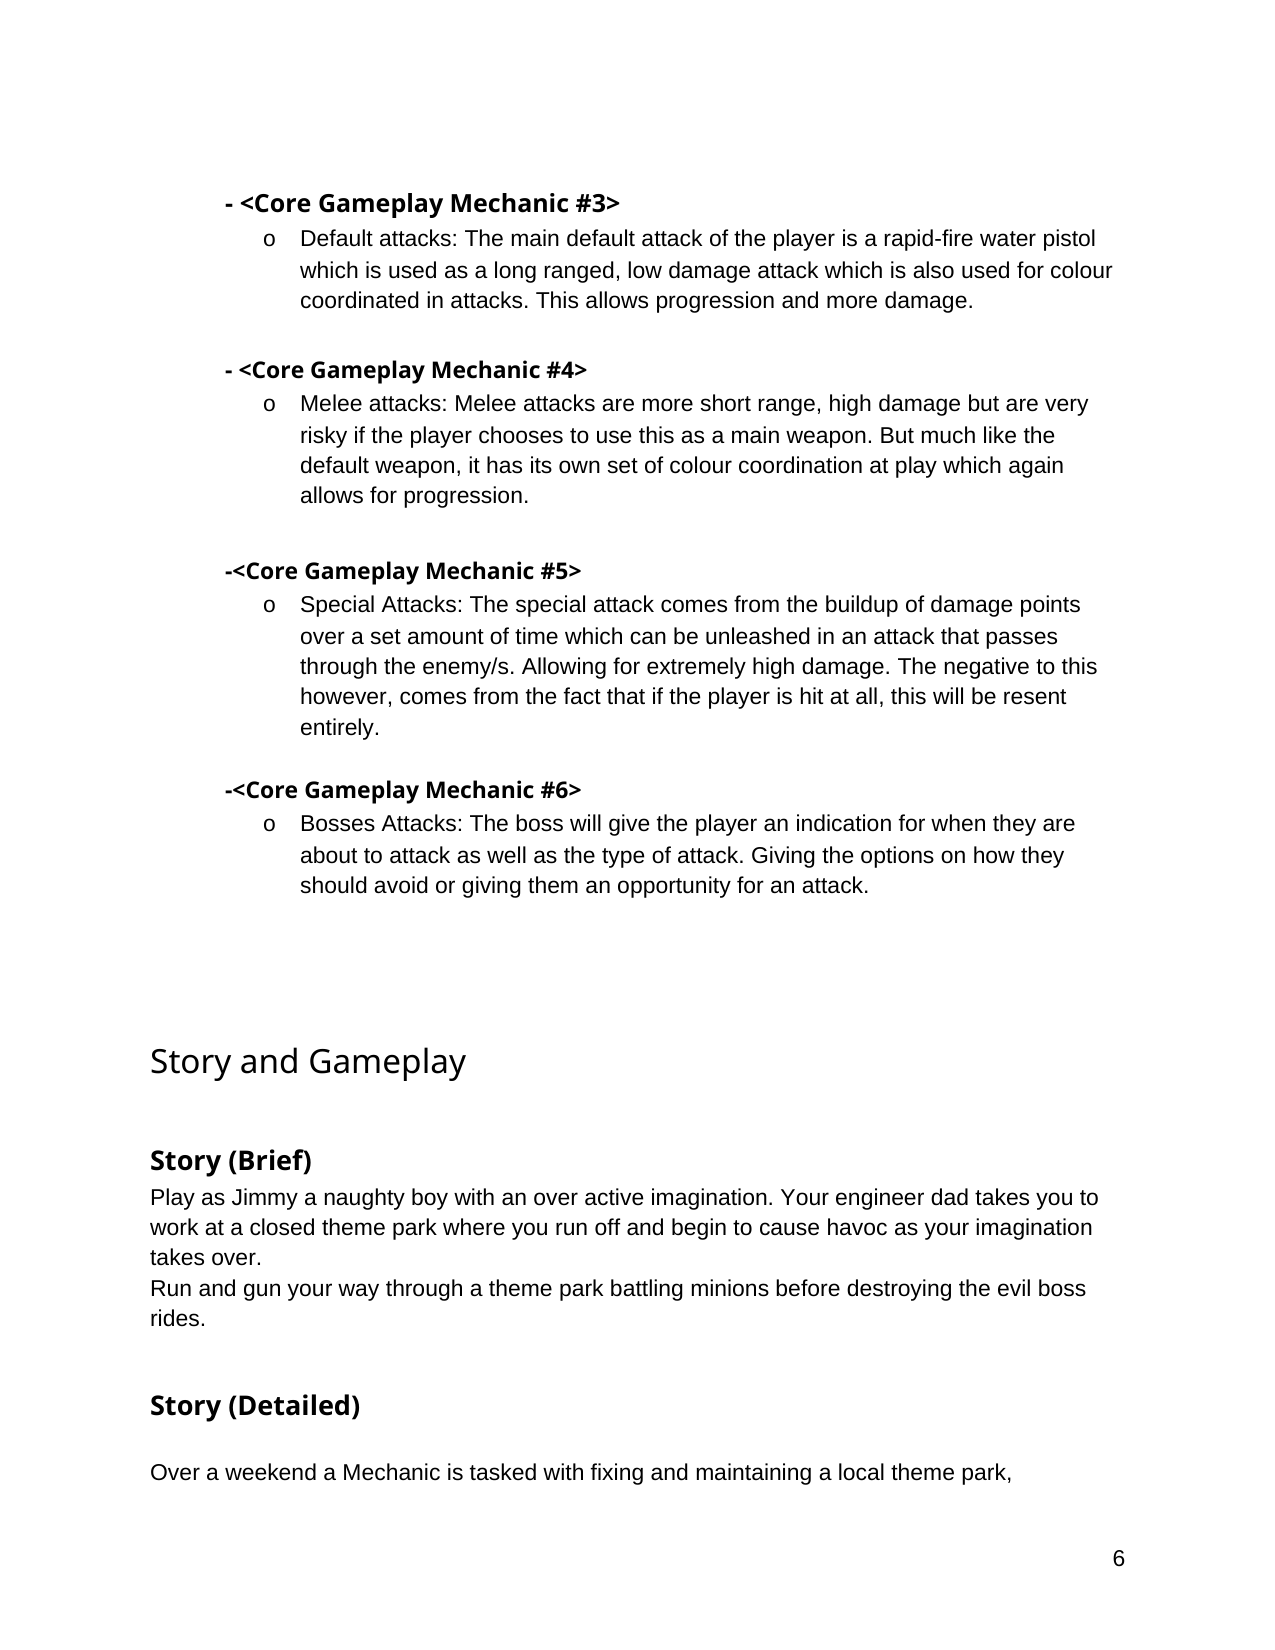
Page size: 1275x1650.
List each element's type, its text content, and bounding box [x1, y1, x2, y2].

subtitle Story (Detailed) [150, 1386, 1125, 1423]
subtitle Story and Gameplay [150, 1038, 1125, 1084]
list Special Attacks: The special attack comes from the buildup of damage points over a set amount of time which can be unleashed in an attack that passes through the enemy/s. Allowing for extremely high damage. The negative to this however, comes from the fact that if the player is hit at all, this will be resent entirely. [262, 591, 1125, 740]
text Play as Jimmy a naughty boy with an over active imagination. Your engineer dad takes you to work at a closed theme park where you run off and begin to cause havoc as your imagination takes over. [150, 1184, 1125, 1271]
text Run and gun your way through a theme park battling minions before destroying the evil boss rides. [150, 1274, 1125, 1331]
list Default attacks: The main default attack of the player is a rapid-fire water pistol which is used as a long ranged, low damage attack which is also used for colour coordinated in attacks. This allows progression and more damage. [262, 225, 1125, 314]
subtitle Story (Brief) [150, 1142, 1125, 1178]
text - <Core Gameplay Mechanic #4> [150, 354, 1125, 385]
list -<Core Gameplay Mechanic #5> [225, 555, 1125, 586]
text - <Core Gameplay Mechanic #3> [150, 186, 1125, 220]
list Melee attacks: Melee attacks are more short range, high damage but are very risky if the player chooses to use this as a main weapon. But much like the default weapon, it has its own set of colour coordination at play which again allows for progression. [262, 389, 1125, 508]
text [150, 1428, 1125, 1485]
list Bosses Attacks: The boss will give the player an indication for when they are about to attack as well as the type of attack. Giving the options on how they should avoid or giving them an opportunity for an attack. [262, 810, 1125, 899]
list -<Core Gameplay Mechanic #6> [225, 774, 1125, 805]
